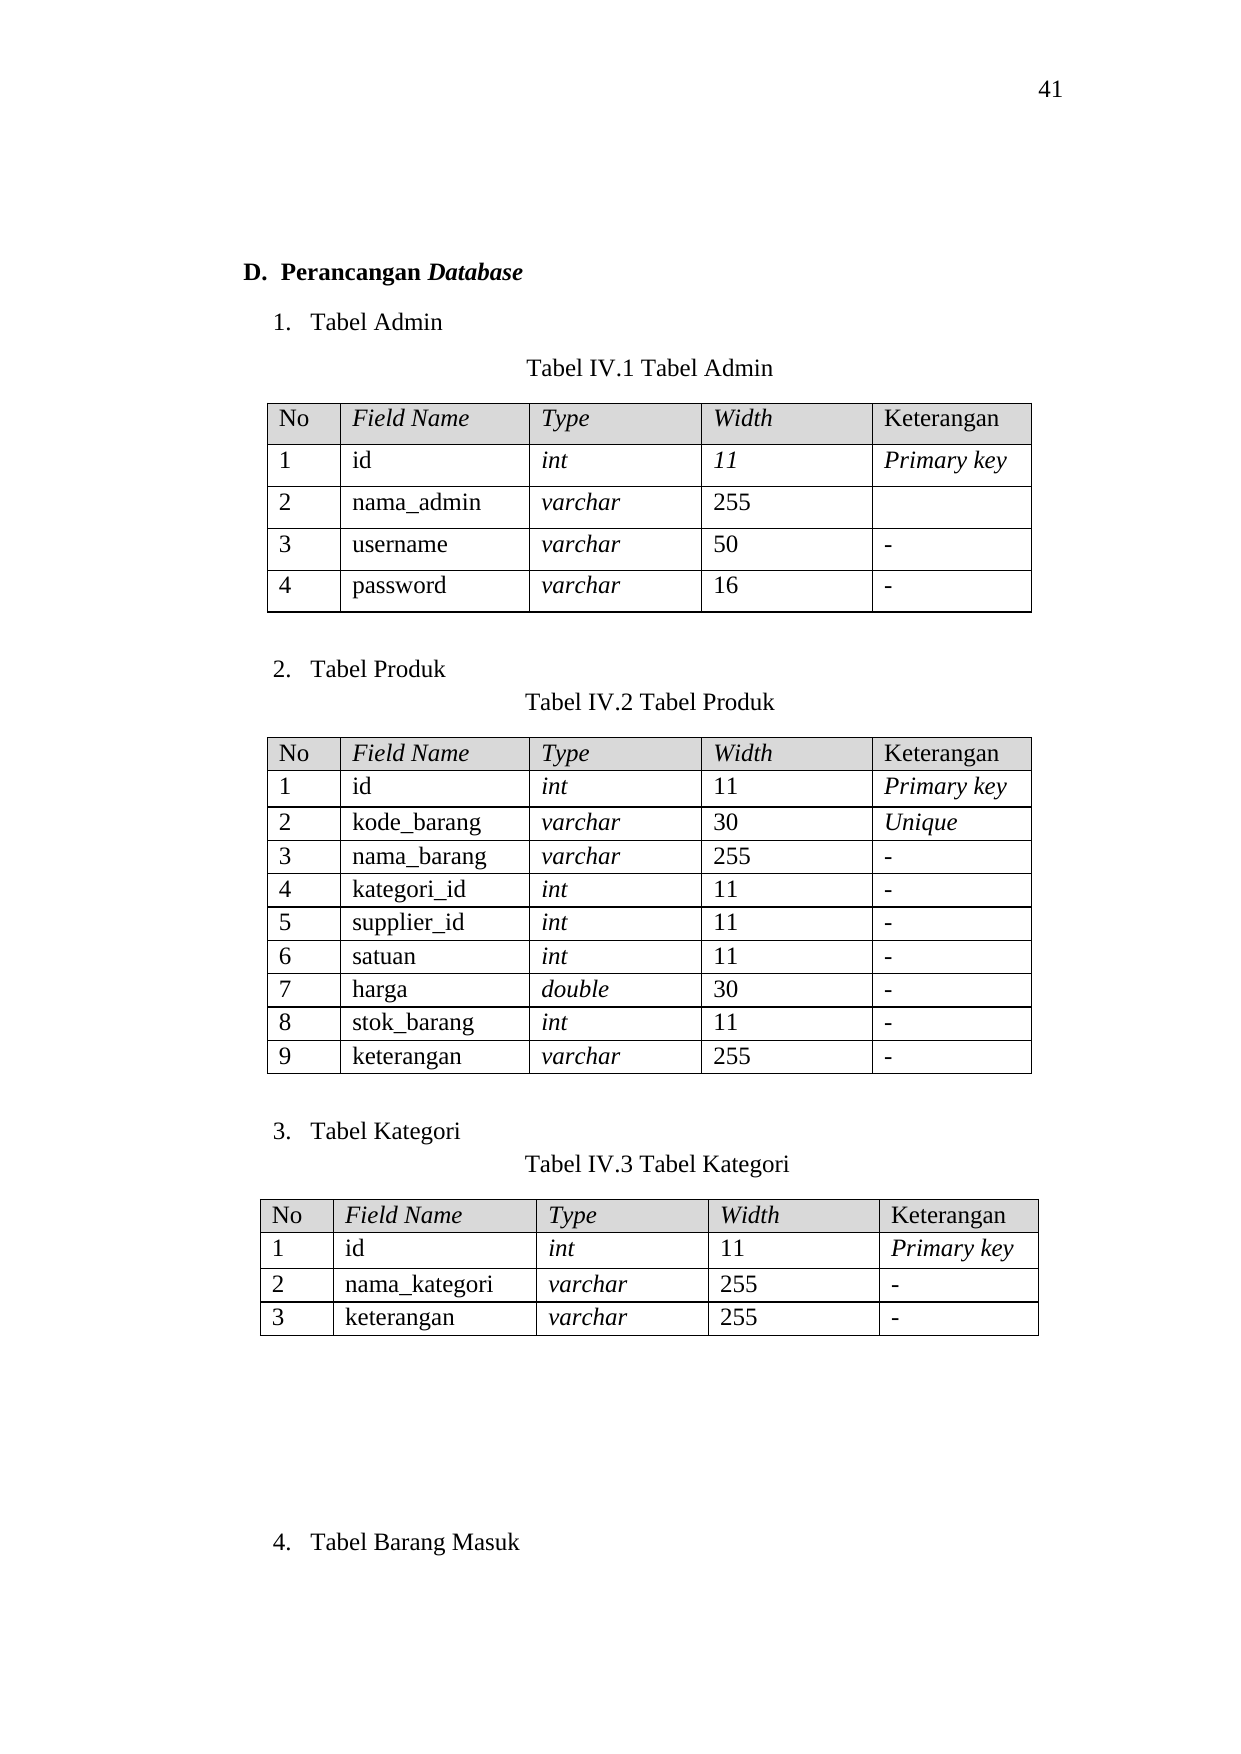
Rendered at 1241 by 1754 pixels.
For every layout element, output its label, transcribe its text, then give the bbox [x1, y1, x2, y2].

table_cell keterangan [341, 1041, 529, 1073]
table_cell nama_admin [341, 487, 529, 528]
table_cell 50 [702, 529, 872, 569]
text Tabel IV.3 Tabel Kategori [251, 1149, 1063, 1178]
table_cell int [530, 908, 701, 940]
table_cell int [530, 874, 701, 906]
table_cell 4 [268, 874, 340, 906]
table_cell 11 [702, 771, 872, 806]
table_cell int [530, 445, 701, 486]
table_header Field Name [341, 738, 529, 770]
table_cell password [341, 571, 529, 611]
table_cell 1 [268, 771, 340, 806]
table_cell double [530, 974, 701, 1006]
list Tabel Kategori [273, 1099, 1063, 1149]
table_header No [268, 738, 340, 770]
list Tabel Barang Masuk [273, 1511, 1063, 1561]
table_cell harga [341, 974, 529, 1006]
table_cell 30 [702, 808, 872, 840]
table_cell 11 [702, 1008, 872, 1040]
table_cell id [341, 445, 529, 486]
table_cell username [341, 529, 529, 569]
table_cell satuan [341, 941, 529, 973]
table_cell 11 [702, 874, 872, 906]
table_cell 11 [702, 941, 872, 973]
table_cell 2 [261, 1269, 333, 1301]
table_cell int [530, 941, 701, 973]
table_cell - [880, 1303, 1038, 1335]
table_cell nama_kategori [334, 1269, 536, 1301]
table_cell int [537, 1233, 708, 1268]
table_header Width [702, 404, 872, 444]
table_cell 2 [268, 487, 340, 528]
table_cell 11 [702, 908, 872, 940]
table_cell 3 [261, 1303, 333, 1335]
table_cell - [873, 1008, 1031, 1040]
table_header Keterangan [873, 404, 1031, 444]
table_cell id [341, 771, 529, 806]
table_header Type [530, 738, 701, 770]
table_cell varchar [530, 571, 701, 611]
table_cell 1 [268, 445, 340, 486]
table_cell 30 [702, 974, 872, 1006]
table_cell [873, 487, 1031, 528]
table_cell Unique [873, 808, 1031, 840]
table_cell stok_barang [341, 1008, 529, 1040]
table_cell varchar [530, 1041, 701, 1073]
table_cell 7 [268, 974, 340, 1006]
table_cell - [873, 908, 1031, 940]
table_cell - [873, 841, 1031, 873]
table_cell Primary key [880, 1233, 1038, 1268]
table_cell id [334, 1233, 536, 1268]
table_header Width [709, 1200, 879, 1232]
subtitle Perancangan Database [243, 240, 1063, 290]
table_cell - [873, 529, 1031, 569]
table_cell 6 [268, 941, 340, 973]
table_cell - [873, 974, 1031, 1006]
text Tabel IV.1 Tabel Admin [236, 353, 1063, 382]
list Tabel Admin [273, 290, 1063, 340]
table_header Type [537, 1200, 708, 1232]
table_cell 9 [268, 1041, 340, 1073]
table_cell varchar [537, 1303, 708, 1335]
table_cell nama_barang [341, 841, 529, 873]
table_cell 11 [709, 1233, 879, 1268]
table_cell kategori_id [341, 874, 529, 906]
table_cell 255 [702, 841, 872, 873]
table_cell int [530, 1008, 701, 1040]
table_cell 255 [709, 1303, 879, 1335]
table_header Keterangan [880, 1200, 1038, 1232]
table_cell supplier_id [341, 908, 529, 940]
table_cell 3 [268, 529, 340, 569]
table_cell - [873, 1041, 1031, 1073]
table_cell varchar [530, 808, 701, 840]
table_header Keterangan [873, 738, 1031, 770]
table_header Width [702, 738, 872, 770]
table_cell 11 [702, 445, 872, 486]
table_cell 1 [261, 1233, 333, 1268]
table_cell varchar [537, 1269, 708, 1301]
table_cell 5 [268, 908, 340, 940]
table_cell - [873, 571, 1031, 611]
table_cell keterangan [334, 1303, 536, 1335]
table_header Type [530, 404, 701, 444]
table_cell 255 [702, 1041, 872, 1073]
table_cell - [873, 874, 1031, 906]
table_cell varchar [530, 841, 701, 873]
table_cell int [530, 771, 701, 806]
table_cell - [880, 1269, 1038, 1301]
table_cell 4 [268, 571, 340, 611]
table_cell 16 [702, 571, 872, 611]
table_cell 255 [709, 1269, 879, 1301]
table_header No [268, 404, 340, 444]
table_cell 8 [268, 1008, 340, 1040]
table_cell 3 [268, 841, 340, 873]
table_cell kode_barang [341, 808, 529, 840]
table_cell Primary key [873, 771, 1031, 806]
table_header No [261, 1200, 333, 1232]
table_cell varchar [530, 487, 701, 528]
table_cell Primary key [873, 445, 1031, 486]
text Tabel IV.2 Tabel Produk [236, 687, 1063, 716]
table_header Field Name [334, 1200, 536, 1232]
table_cell 255 [702, 487, 872, 528]
table_cell - [873, 941, 1031, 973]
table_cell 2 [268, 808, 340, 840]
table_header Field Name [341, 404, 529, 444]
table_cell varchar [530, 529, 701, 569]
list Tabel Produk [273, 637, 1063, 687]
